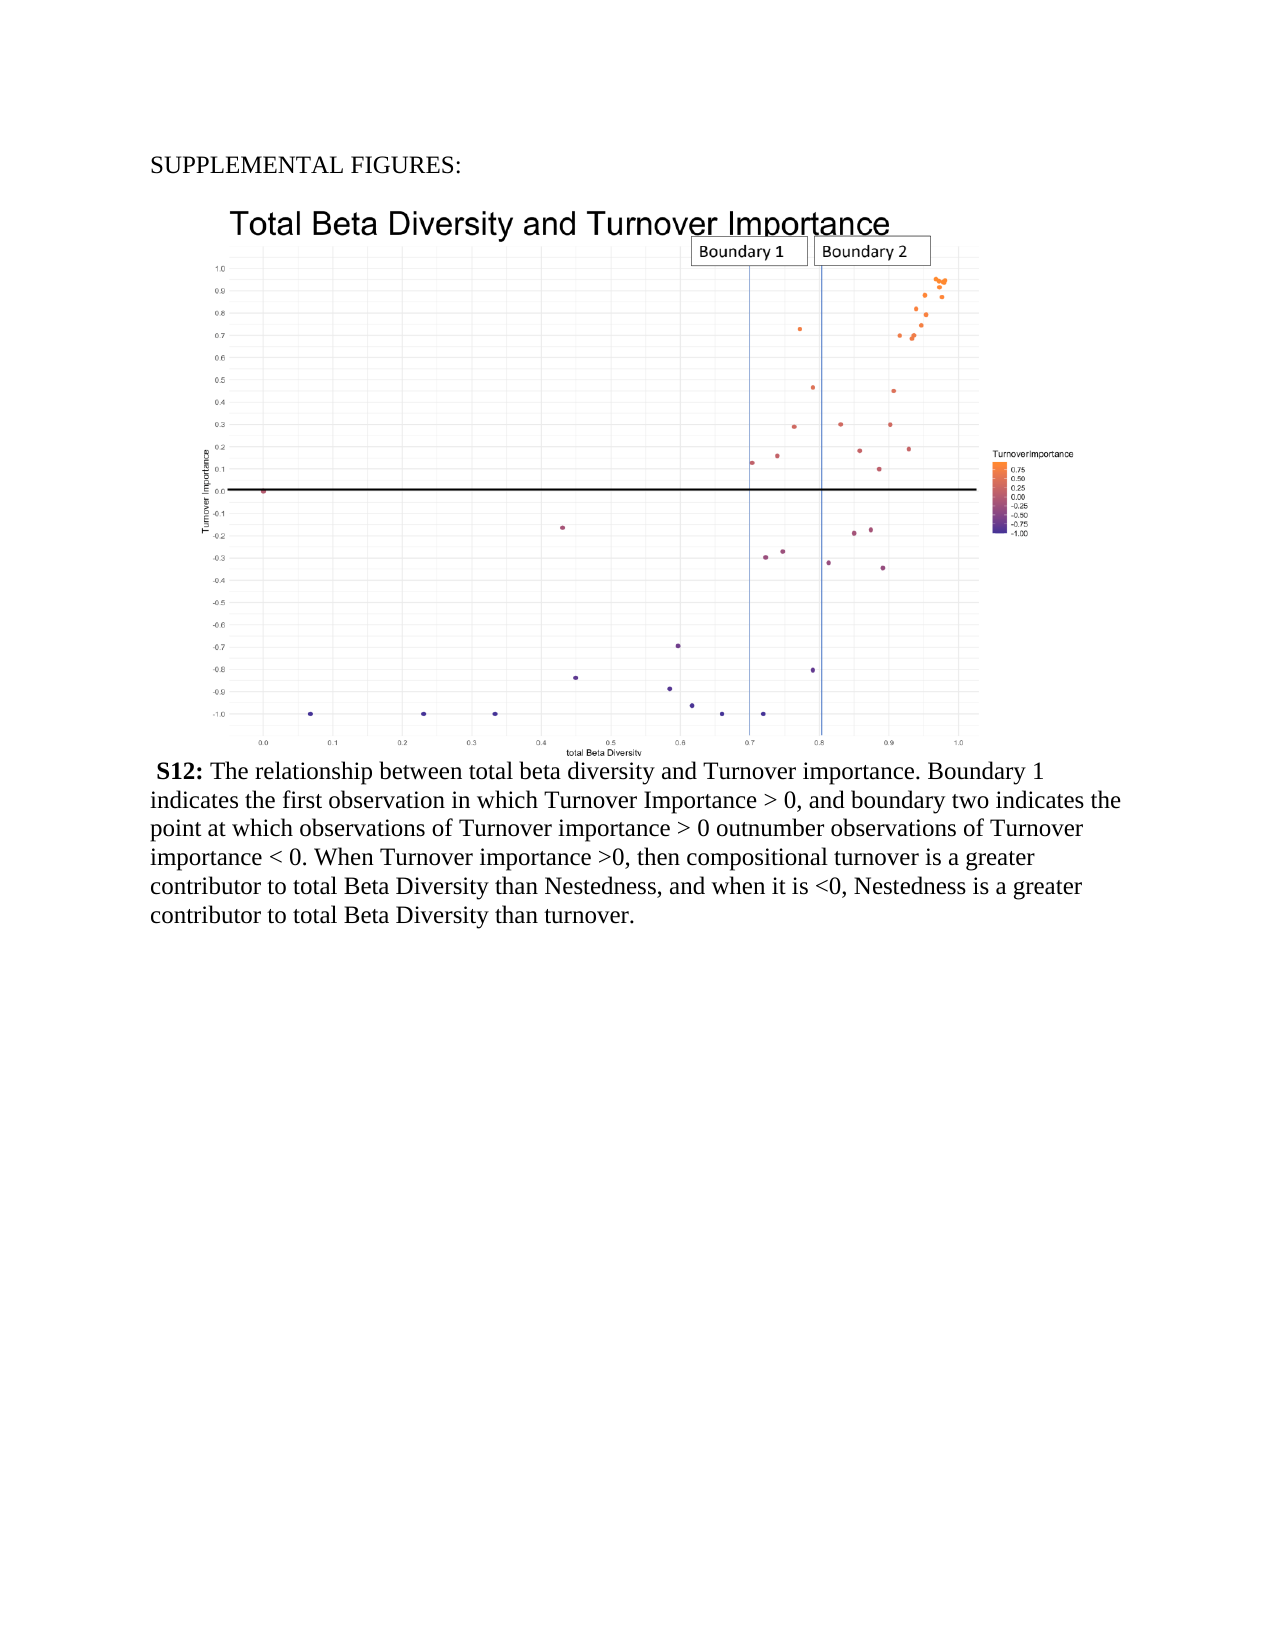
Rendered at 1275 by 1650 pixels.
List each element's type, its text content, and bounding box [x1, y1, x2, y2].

text SUPPLEMENTAL FIGURES: [150, 150, 1125, 179]
text S12: The relationship between total beta diversity and Turnover importance. Boundary 1 indicates the first observation in which Turnover Importance > 0, and boundary two indicates the point at which observations of Turnover importance > 0 outnumber observations of Turnover importance < 0. When Turnover importance >0, then compositional turnover is a greater contributor to total Beta Diversity than Nestedness, and when it is <0, Nestedness is a greater contributor to total Beta Diversity than turnover. [150, 756, 1125, 928]
